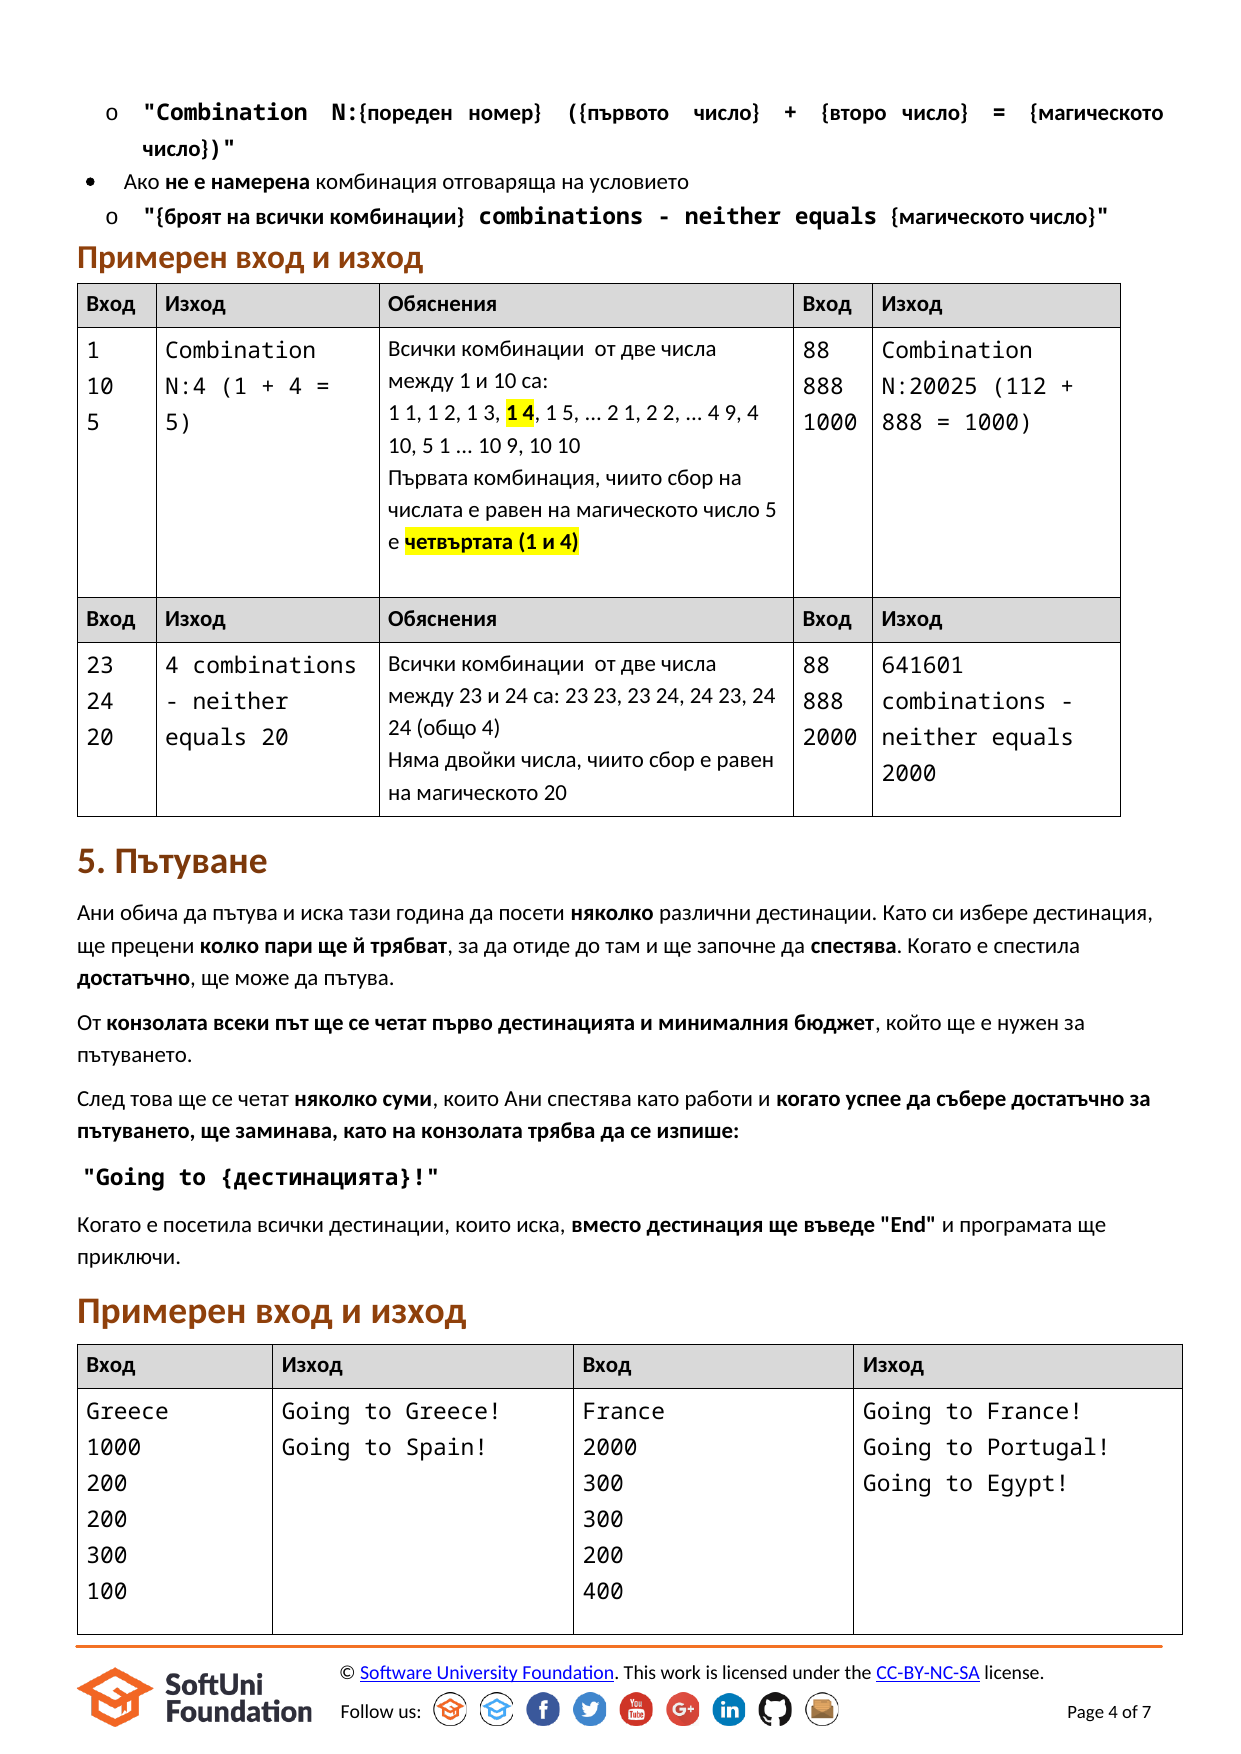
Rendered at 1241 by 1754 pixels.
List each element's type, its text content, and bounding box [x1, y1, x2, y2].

table_header Вход [78, 284, 156, 327]
picture [573, 1692, 607, 1726]
text "Going to {дестинацията}!" [77, 1161, 1163, 1193]
table_header Вход [78, 1345, 272, 1388]
picture [619, 1692, 653, 1726]
picture [758, 1692, 792, 1726]
table_cell 88 888 2000 [794, 643, 872, 816]
table_header Изход [854, 1345, 1182, 1388]
text След това ще се четат няколко суми, които Ани спестява като работи и когато успее да събере достатъчно за пътуването, ще заминава, като на конзолата трябва да се изпише: [77, 1084, 1163, 1145]
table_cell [574, 1389, 853, 1634]
picture [712, 1715, 722, 1726]
picture [480, 1692, 513, 1726]
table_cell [273, 1389, 573, 1634]
table_cell Изход [157, 598, 379, 642]
table_header Изход [273, 1345, 573, 1388]
table_cell Вход [78, 598, 156, 642]
list "{броят на всички комбинации} combinations - neither equals {магическото число}" [105, 199, 1163, 231]
table_header Обяснения [380, 284, 793, 327]
table_cell Combination N:4 (1 + 4 = 5) [157, 328, 379, 597]
table_cell Обяснения [380, 598, 793, 642]
picture [76, 1667, 312, 1727]
table_cell Вход [794, 598, 872, 642]
list "Combination N:{пореден номер} ({първото число} + {второ число} = {магическото число})" [105, 95, 1163, 163]
table_header Вход [794, 284, 872, 327]
picture [526, 1692, 560, 1726]
subtitle Примерен вход и изход [77, 1287, 1163, 1332]
picture [737, 1717, 746, 1726]
text Ани обича да пътува и иска тази година да посети няколко различни дестинации. Като си избере дестинация, ще прецени колко пари ще й трябват, за да отиде до там и ще започне да спестява. Когато е спестила достатъчно, ще може да пътува. [77, 898, 1163, 991]
picture [712, 1693, 724, 1704]
text Когато е посетила всички дестинации, които иска, вместо дестинация ще въведе "End" и програмата ще приключи. [77, 1210, 1163, 1270]
table_cell 23 24 20 [78, 643, 156, 816]
table_cell Изход [873, 598, 1120, 642]
table_header Изход [157, 284, 379, 327]
table_cell 88 888 1000 [794, 328, 872, 597]
list Ако не е намерена комбинация отговаряща на условието [86, 167, 1163, 195]
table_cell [78, 1389, 272, 1634]
subtitle Примерен вход и изход [77, 236, 1163, 276]
table_cell Всички комбинации от две числа между 1 и 10 са: 1 1, 1 2, 1 3, 1 4, 1 5, ... 2 1, 2 2, ... 4 9, 4 10, 5 1 ... 10 9, 10 10 Първата комбинация, чиито сбор на числата е равен на магическото число 5 е четвъртата (1 и 4) [380, 328, 793, 597]
table_header Изход [873, 284, 1120, 327]
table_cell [854, 1389, 1182, 1634]
table_header Вход [574, 1345, 853, 1388]
text От конзолата всеки път ще се четат първо дестинацията и минималния бюджет, който ще е нужен за пътуването. [77, 1008, 1163, 1068]
picture [805, 1692, 839, 1726]
table_cell 641601 combinations - neither equals 2000 [873, 643, 1120, 816]
picture [728, 1707, 738, 1717]
table_cell 4 combinations - neither equals 20 [157, 643, 379, 816]
table_cell Всички комбинации от две числа между 23 и 24 са: 23 23, 23 24, 24 23, 24 24 (общо 4) Няма двойки числа, чиито сбор е равен на магическото 20 [380, 643, 793, 816]
picture [735, 1693, 746, 1702]
table_cell 1 10 5 [78, 328, 156, 597]
picture [433, 1692, 467, 1726]
subtitle Пътуване [77, 837, 1163, 883]
picture [666, 1692, 700, 1726]
table_cell Combination N:20025 (112 + 888 = 1000) [873, 328, 1120, 597]
